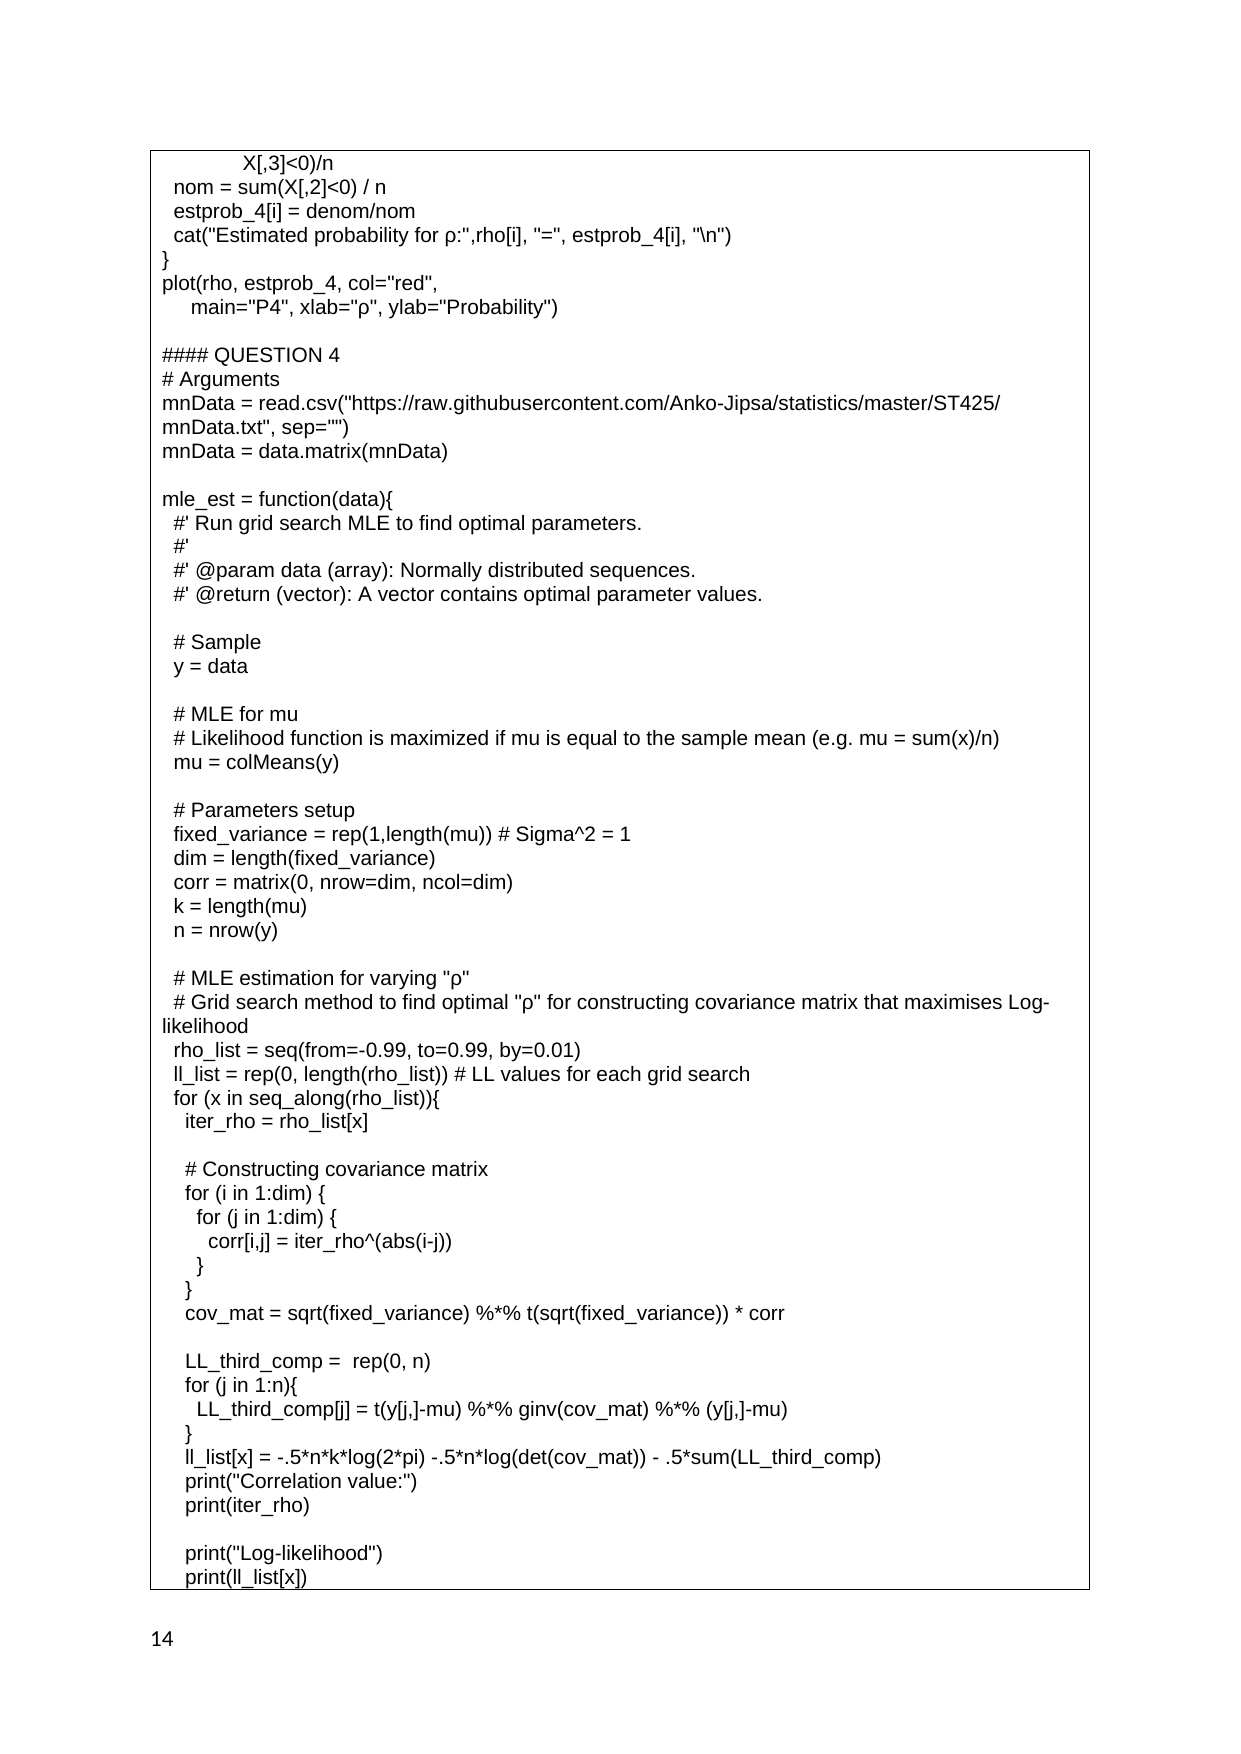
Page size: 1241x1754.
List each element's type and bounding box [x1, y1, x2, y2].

table_header [151, 151, 1089, 1588]
